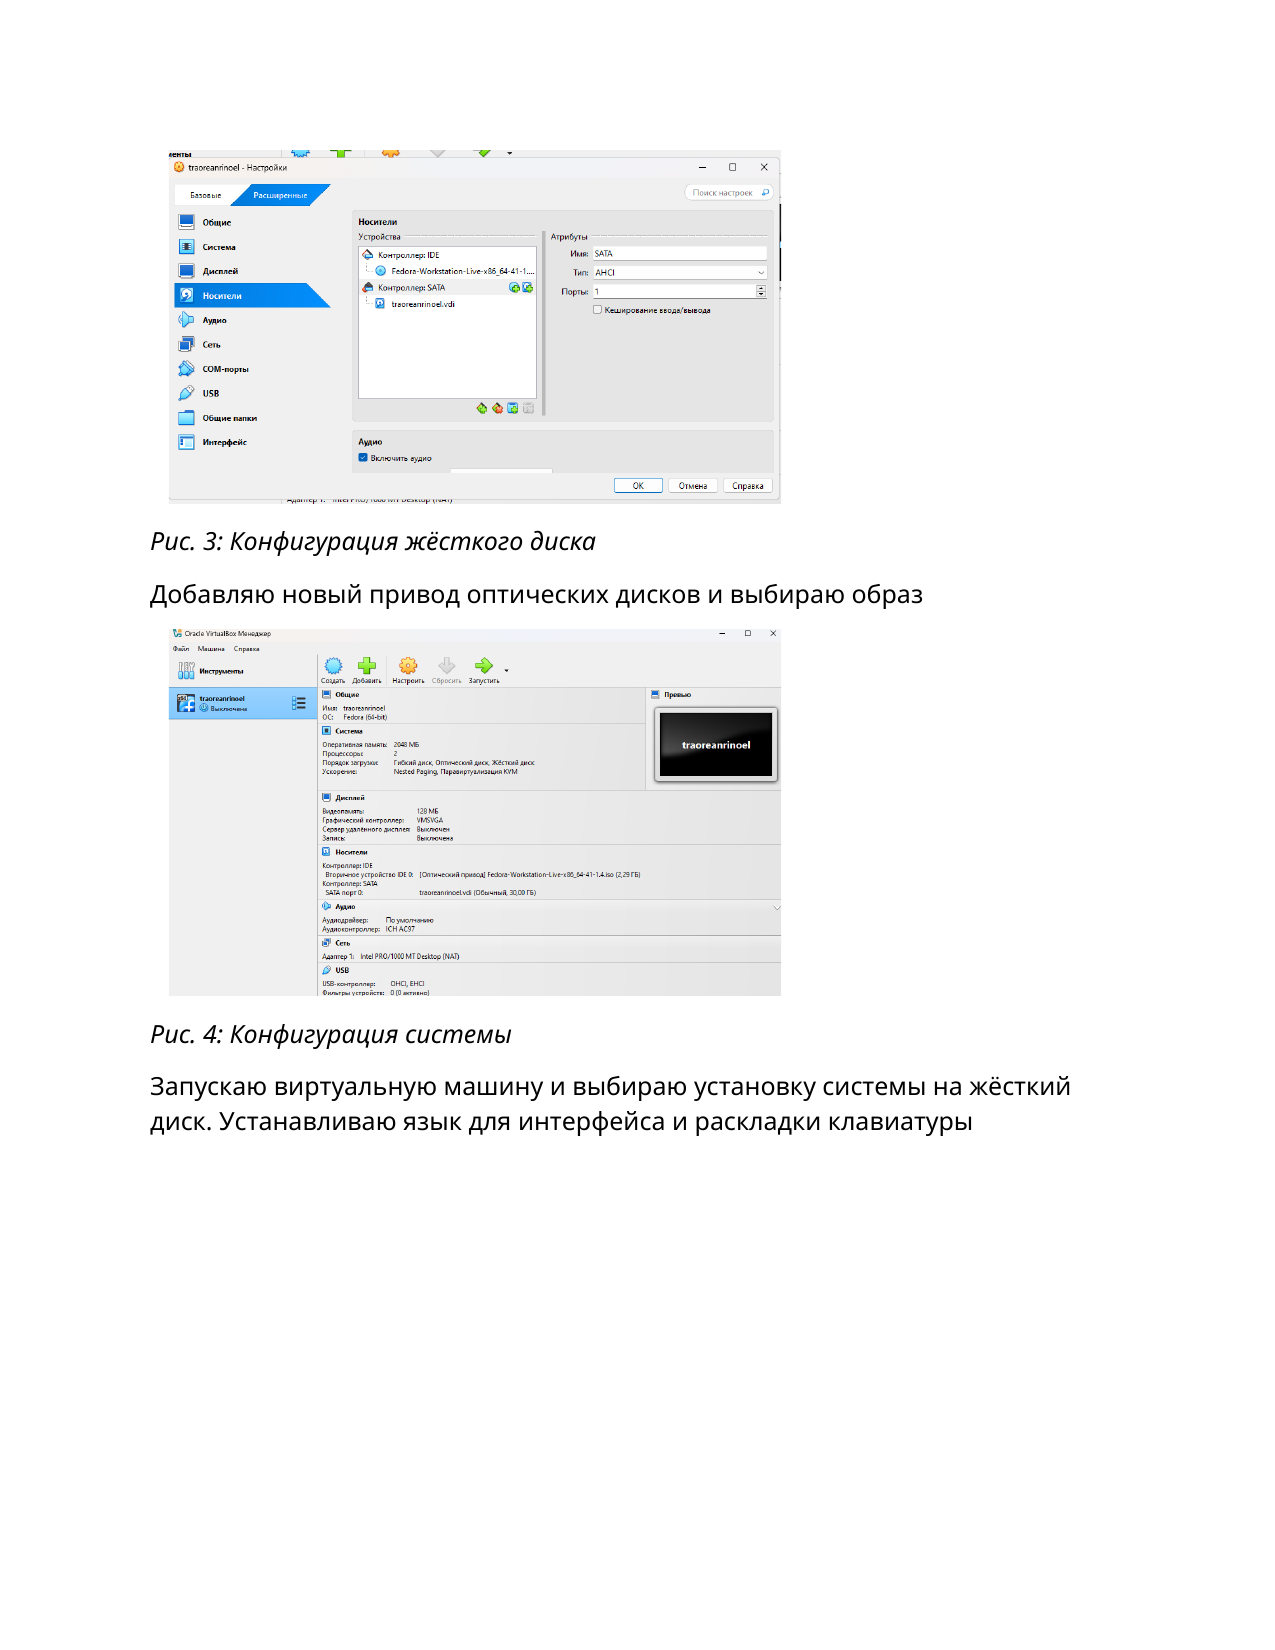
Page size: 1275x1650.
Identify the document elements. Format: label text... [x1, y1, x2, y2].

text Рис. 4: Конфигурация системы [150, 1016, 1125, 1050]
picture [168, 150, 782, 504]
text Запускаю виртуальную машину и выбираю установку системы на жёсткий диск. Устанавливаю язык для интерфейса и раскладки клавиатуры [150, 1069, 1125, 1137]
text Добавляю новый привод оптических дисков и выбираю образ [150, 577, 1125, 611]
text Рис. 3: Конфигурация жёсткого диска [150, 524, 1125, 558]
picture [168, 629, 782, 996]
